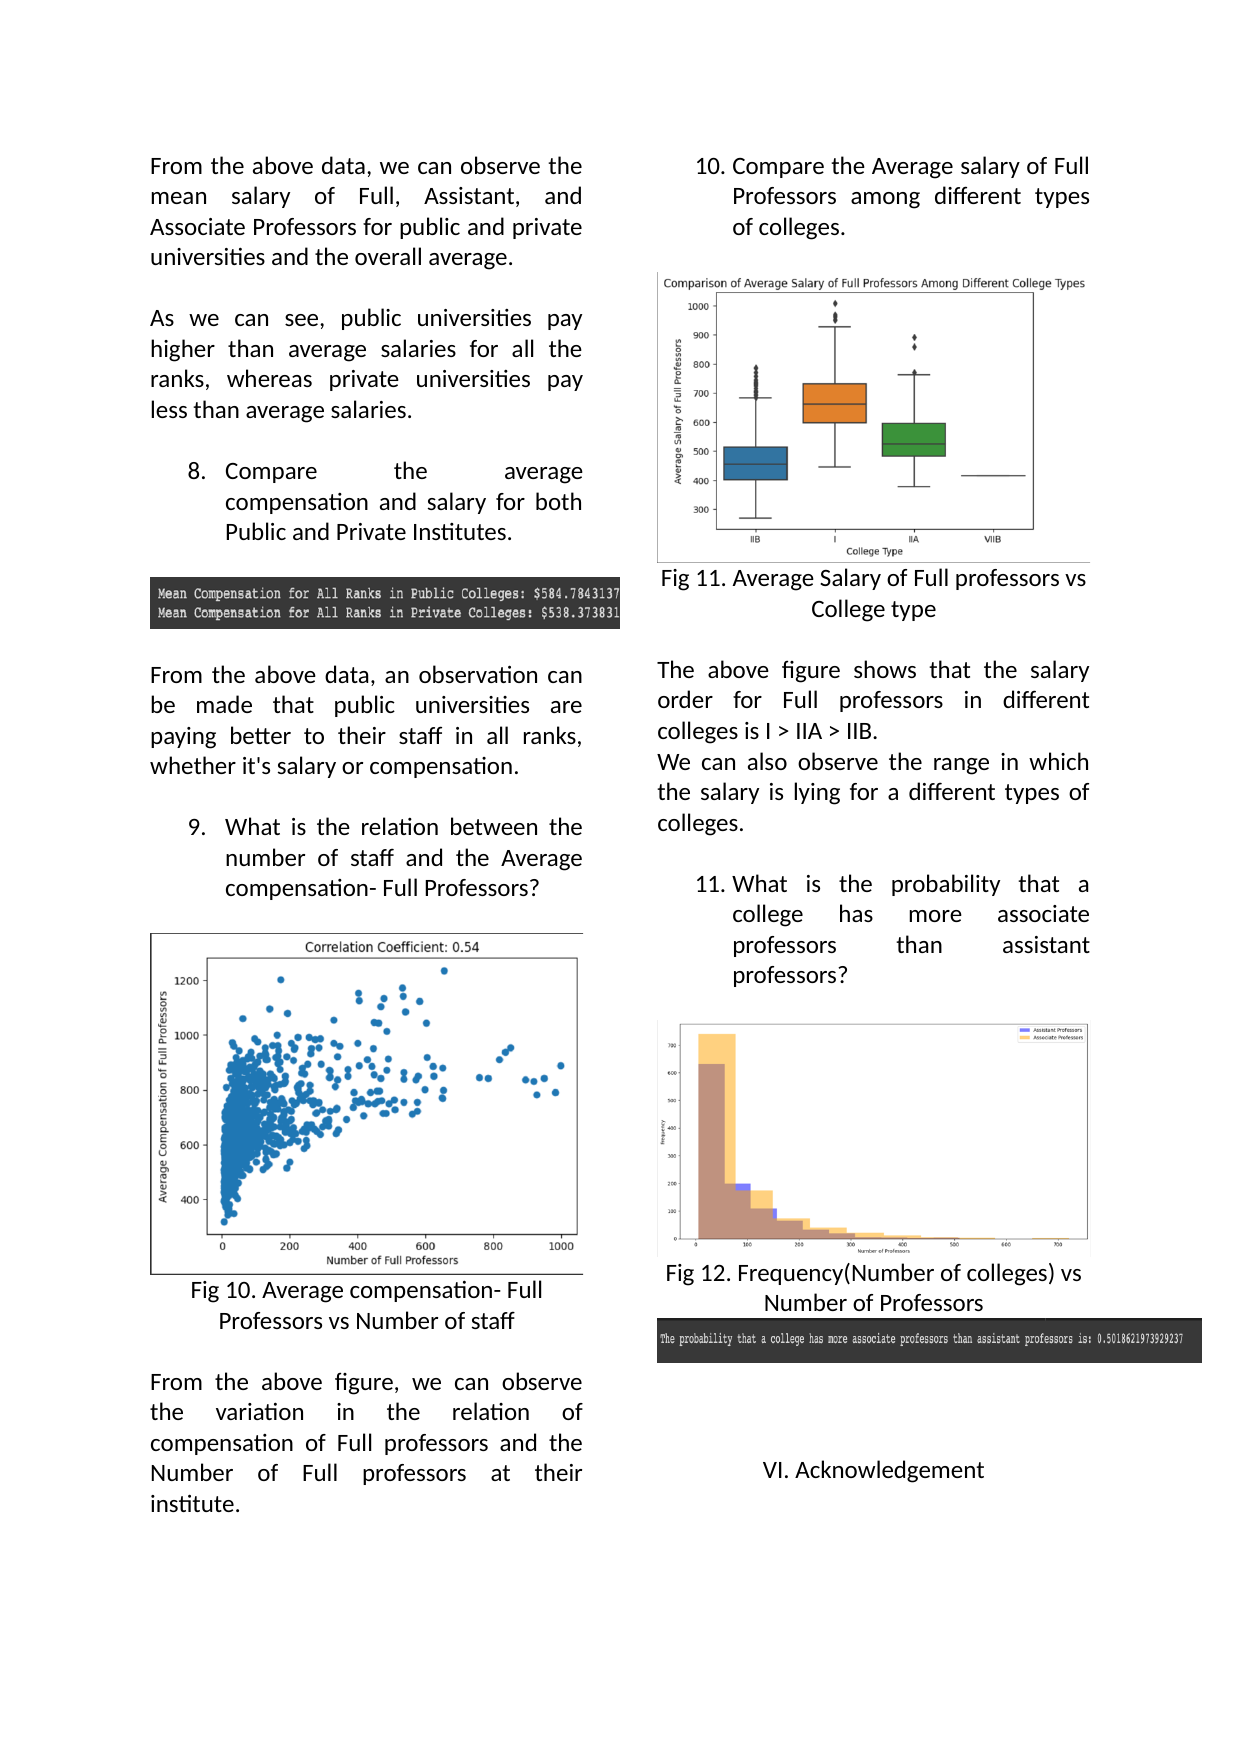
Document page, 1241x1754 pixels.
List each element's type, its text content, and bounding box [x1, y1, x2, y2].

list What is the probability that a college has more associate professors than assistant professors? [694, 868, 1090, 990]
text Fig 10. Average compensation- Full Professors vs Number of staff [150, 1275, 583, 1335]
text The above figure shows that the salary order for Full professors in different colleges is I > IIA > IIB. [657, 654, 1090, 746]
text We can also observe the range in which the salary is lying for a different types of colleges. [657, 746, 1090, 837]
list Compare the average compensation and salary for both Public and Private Institutes. [187, 455, 583, 547]
picture [150, 933, 584, 1275]
text As we can see, public universities pay higher than average salaries for all the ranks, whereas private universities pay less than average salaries. [150, 303, 583, 425]
picture [657, 1020, 1091, 1257]
text From the above data, an observation can be made that public universities are paying better to their staff in all ranks, whether it's salary or compensation. [150, 659, 583, 781]
picture [657, 1318, 1202, 1363]
text Fig 12. Frequency(Number of colleges) vs Number of Professors [657, 1257, 1090, 1318]
text Fig 11. Average Salary of Full professors vs College type [657, 563, 1090, 624]
text From the above data, we can observe the mean salary of Full, Assistant, and Associate Professors for public and private universities and the overall average. [150, 150, 583, 272]
text VI. Acknowledgement [657, 1454, 1090, 1484]
picture [150, 577, 620, 629]
picture [657, 272, 1091, 563]
list Compare the Average salary of Full Professors among different types of colleges. [694, 150, 1090, 242]
text From the above figure, we can observe the variation in the relation of compensation of Full professors and the Number of Full professors at their institute. [150, 1366, 583, 1518]
list What is the relation between the number of staff and the Average compensation- Full Professors? [187, 811, 583, 903]
